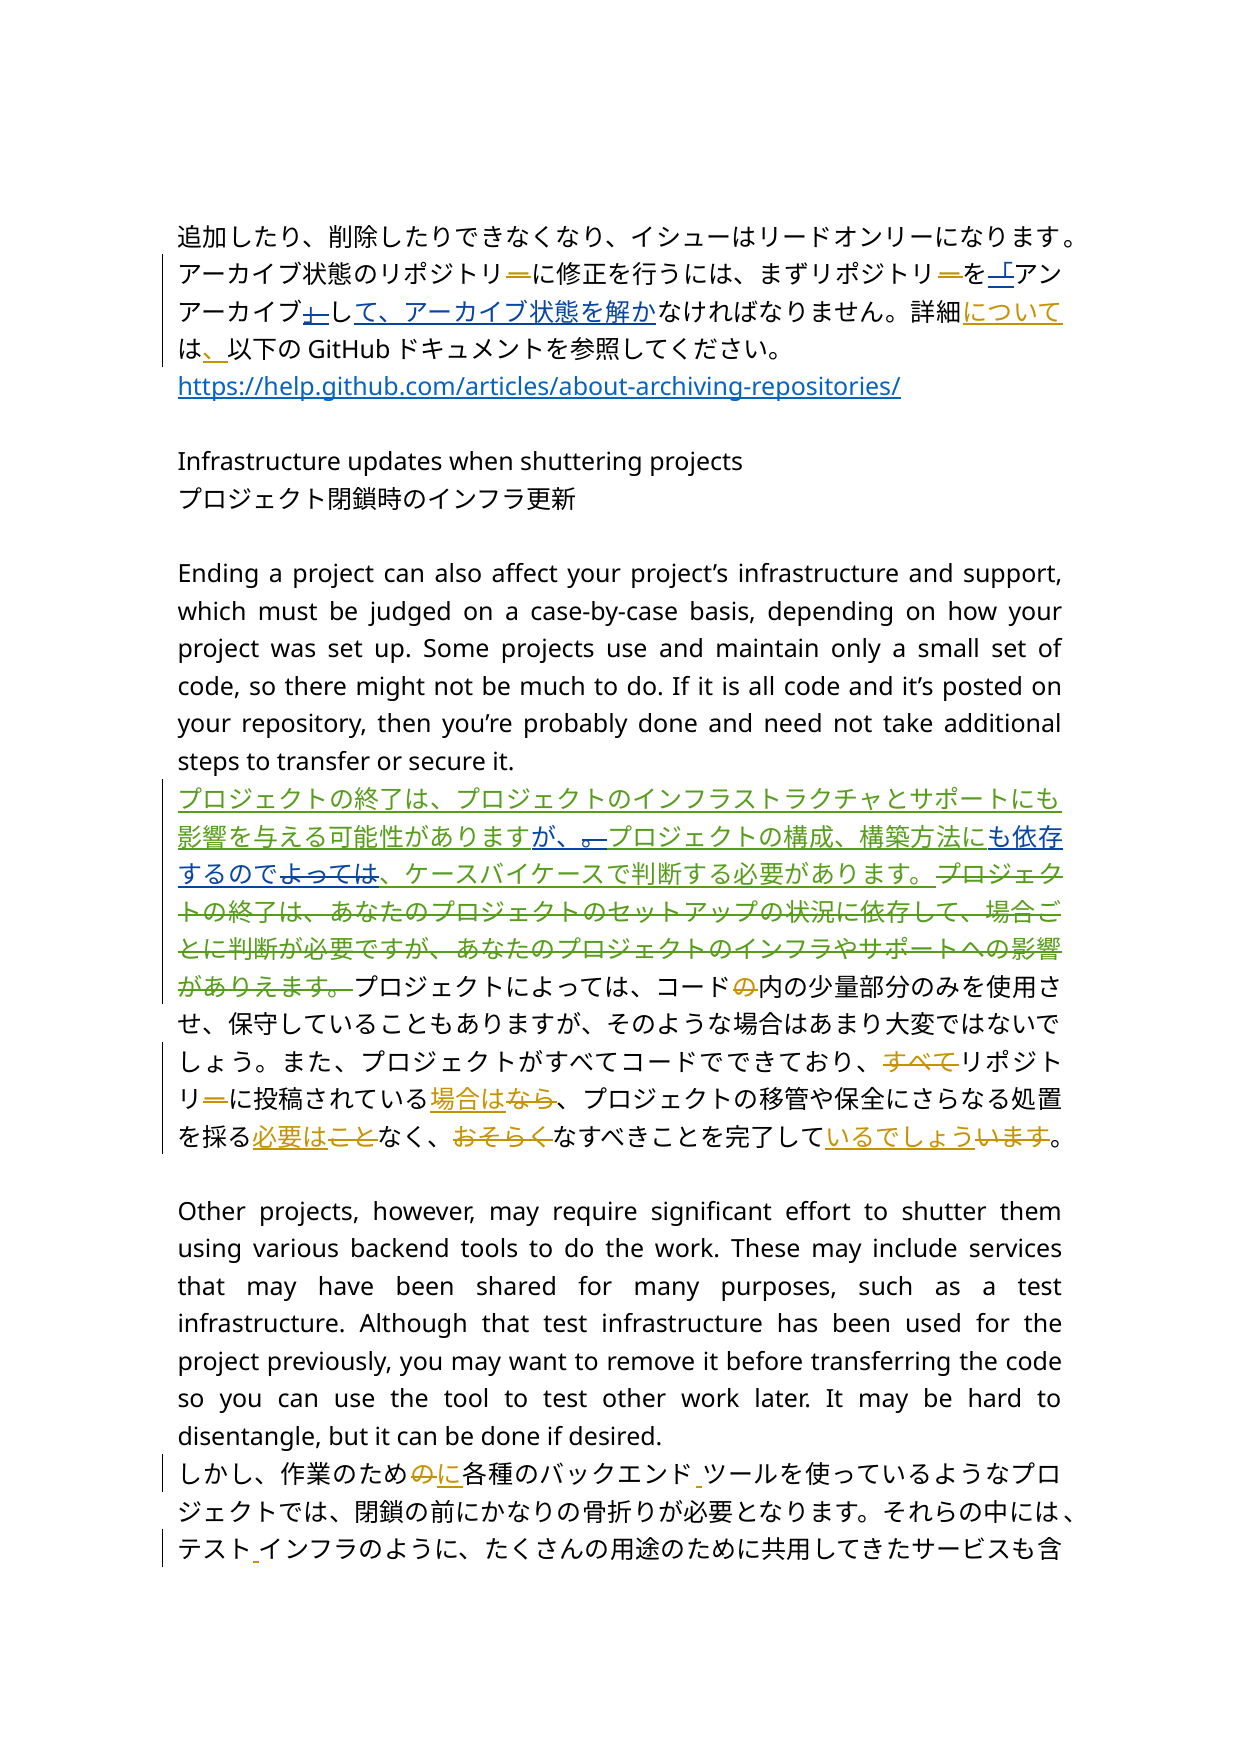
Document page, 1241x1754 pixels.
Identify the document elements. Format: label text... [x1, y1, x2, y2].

text Other projects, however, may require significant effort to shutter them using various backend tools to do the work. These may include services that may have been shared for many purposes, such as a test infrastructure. Although that test infrastructure has been used for the project previously, you may want to remove it before transferring the code so you can use the tool to test other work later. It may be hard to disentangle, but it can be done if desired. [177, 1192, 1063, 1454]
text プロジェクトによっては、コード内の少量部分のみを使用させ、保守していることもありますが、そのような場合はあまり大変ではないでしょう。また、プロジェクトがすべてコードでできており、リポジトリに投稿されている、プロジェクトの移管や保全にさらなる処置を採るなく、なすべきことを完了して。 [177, 779, 1063, 848]
text Ending a project can also affect your project’s infrastructure and support, which must be judged on a case-by-case basis, depending on how your project was set up. Some projects use and maintain only a small set of code, so there might not be much to do. If it is all code and it’s posted on your repository, then you’re probably done and need not take additional steps to transfer or secure it. [177, 554, 1063, 779]
text https://help.github.com/articles/about-archiving-repositories/ [177, 367, 1063, 404]
text プロジェクトによっては、コード内の少量部分のみを使用させ、保守していることもありますが、そのような場合はあまり大変ではないでしょう。また、プロジェクトがすべてコードでできており、リポジトリに投稿されている、プロジェクトの移管や保全にさらなる処置を採るなく、なすべきことを完了して。 [177, 849, 1063, 1154]
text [177, 1454, 1063, 1567]
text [177, 217, 1063, 367]
text Infrastructure updates when shuttering projects [177, 442, 1063, 479]
text プロジェクト閉鎖時のインフラ更新 [177, 479, 1063, 517]
